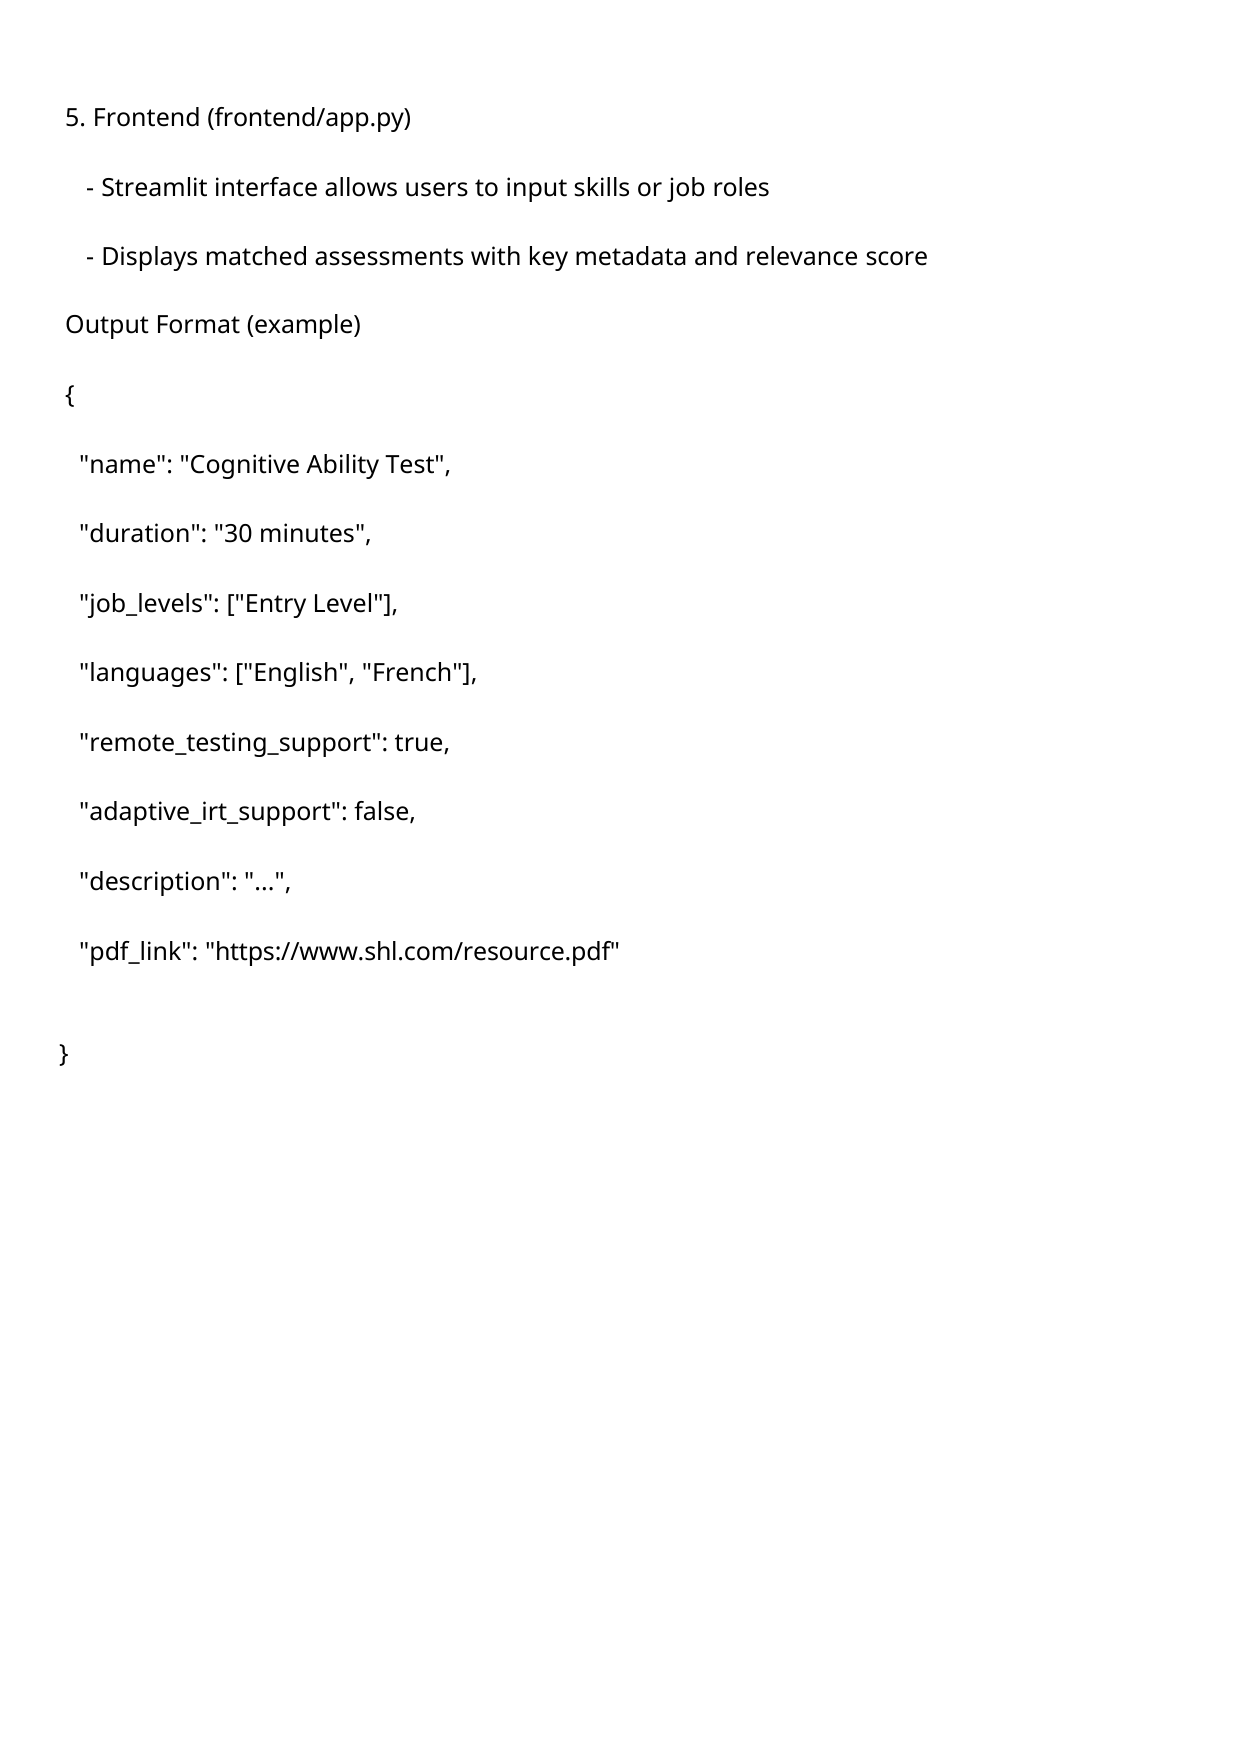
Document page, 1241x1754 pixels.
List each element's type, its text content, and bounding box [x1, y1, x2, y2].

text "pdf_link": "https://www.shl.com/resource.pdf" [79, 934, 1181, 968]
text } [59, 1036, 1181, 1070]
list Streamlit interface allows users to input skills or job roles [86, 169, 1181, 203]
text Output Format (example) [65, 307, 1181, 341]
list Displays matched assessments with key metadata and relevance score [86, 239, 1181, 273]
list Frontend (frontend/app.py) [65, 100, 1181, 134]
text "name": "Cognitive Ability Test", "duration": "30 minutes", "job_levels": ["Entry Level"], "languages": ["English", "French"], "remote_testing_support": true, "adaptive_irt_support": false, "description": "...", [79, 447, 481, 897]
text { [65, 377, 1181, 411]
